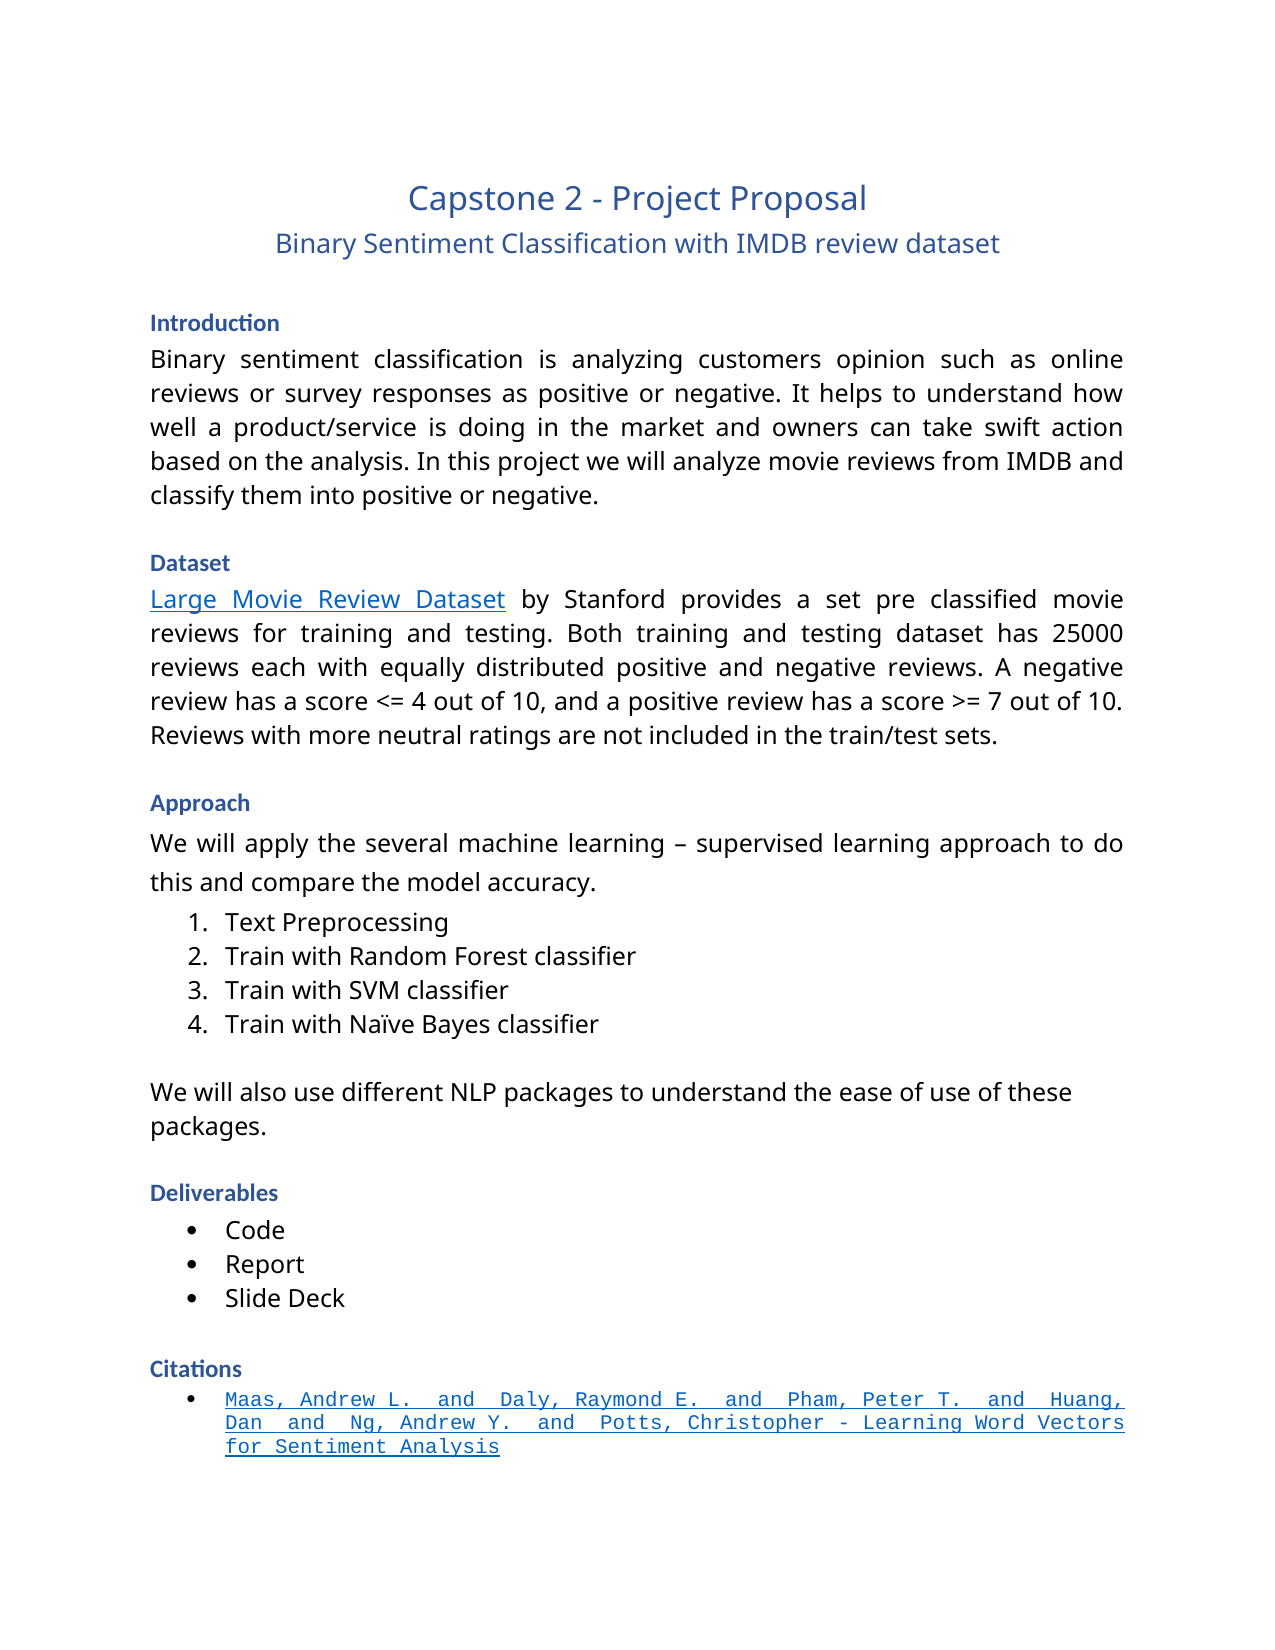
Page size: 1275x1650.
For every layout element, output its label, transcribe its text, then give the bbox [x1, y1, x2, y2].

list Train with Naïve Bayes classifier [187, 1006, 1125, 1040]
list Train with SVM classifier [187, 972, 1125, 1006]
subtitle Dataset [150, 547, 1125, 577]
subtitle We will apply the several machine learning – supervised learning approach to do this and compare the model accuracy. [150, 826, 1125, 899]
list Text Preprocessing [187, 904, 1125, 938]
subtitle Citations [150, 1354, 1125, 1384]
list Code [187, 1212, 1125, 1246]
list Maas, Andrew L. and Daly, Raymond E. and Pham, Peter T. and Huang, Dan and Ng, Andrew Y. and Potts, Christopher - Learning Word Vectors for Sentiment Analysis [187, 1389, 1125, 1459]
subtitle Introduction [150, 307, 1125, 337]
list Report [187, 1246, 1125, 1280]
subtitle Binary Sentiment Classification with IMDB review dataset [150, 224, 1125, 261]
list Train with Random Forest classifier [187, 938, 1125, 972]
text Large Movie Review Dataset by Stanford provides a set pre classified movie reviews for training and testing. Both training and testing dataset has 25000 reviews each with equally distributed positive and negative reviews. A negative review has a score <= 4 out of 10, and a positive review has a score >= 7 out of 10. Reviews with more neutral ratings are not included in the train/test sets. [150, 582, 1125, 752]
text Binary sentiment classification is analyzing customers opinion such as online reviews or survey responses as positive or negative. It helps to understand how well a product/service is doing in the market and owners can take swift action based on the analysis. In this project we will analyze movie reviews from IMDB and classify them into positive or negative. [150, 342, 1125, 512]
subtitle Capstone 2 - Project Proposal [150, 175, 1125, 220]
subtitle Deliverables [150, 1177, 1125, 1208]
text We will also use different NLP packages to understand the ease of use of these packages. [150, 1074, 1125, 1143]
list Slide Deck [187, 1280, 1125, 1314]
subtitle Approach [150, 787, 1125, 817]
